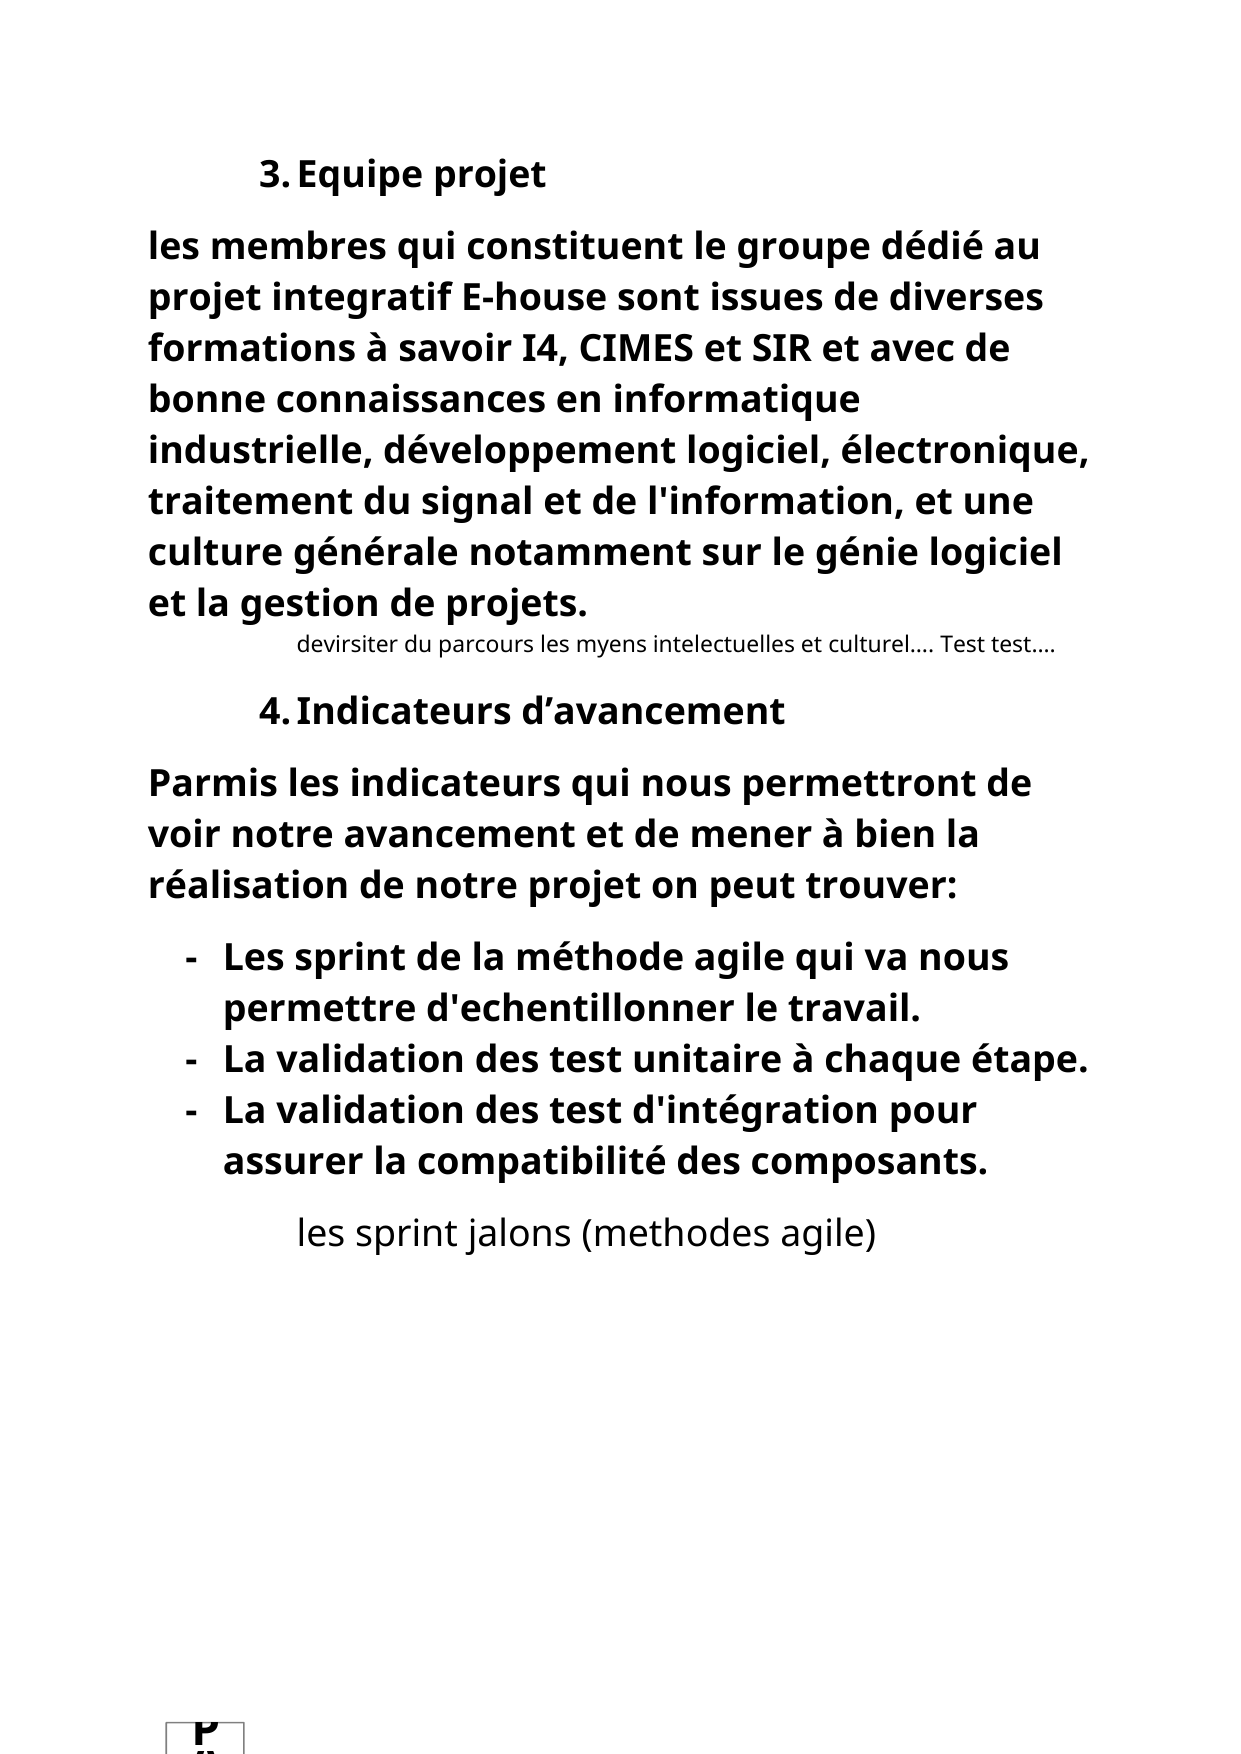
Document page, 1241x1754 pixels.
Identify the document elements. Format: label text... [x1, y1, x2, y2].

list Indicateurs d’avancement [259, 684, 1093, 736]
list Equipe projet [259, 148, 1093, 199]
list La validation des test d'intégration pour assurer la compatibilité des composants. [185, 1083, 1093, 1186]
text Parmis les indicateurs qui nous permettront de voir notre avancement et de mener à bien la réalisation de notre projet on peut trouver: [148, 756, 1093, 909]
text devirsiter du parcours les myens intelectuelles et culturel…. Test test…. [296, 628, 1093, 659]
list La validation des test unitaire à chaque étape. [185, 1032, 1093, 1083]
list Les sprint de la méthode agile qui va nous permettre d'echentillonner le travail. [185, 930, 1093, 1032]
text les sprint jalons (methodes agile) [296, 1206, 1093, 1257]
text les membres qui constituent le groupe dédié au projet integratif E-house sont issues de diverses formations à savoir I4, CIMES et SIR et avec de bonne connaissances en informatique industrielle, développement logiciel, électronique, traitement du signal et de l'information, et une culture générale notamment sur le génie logiciel et la gestion de projets. [148, 219, 1093, 628]
